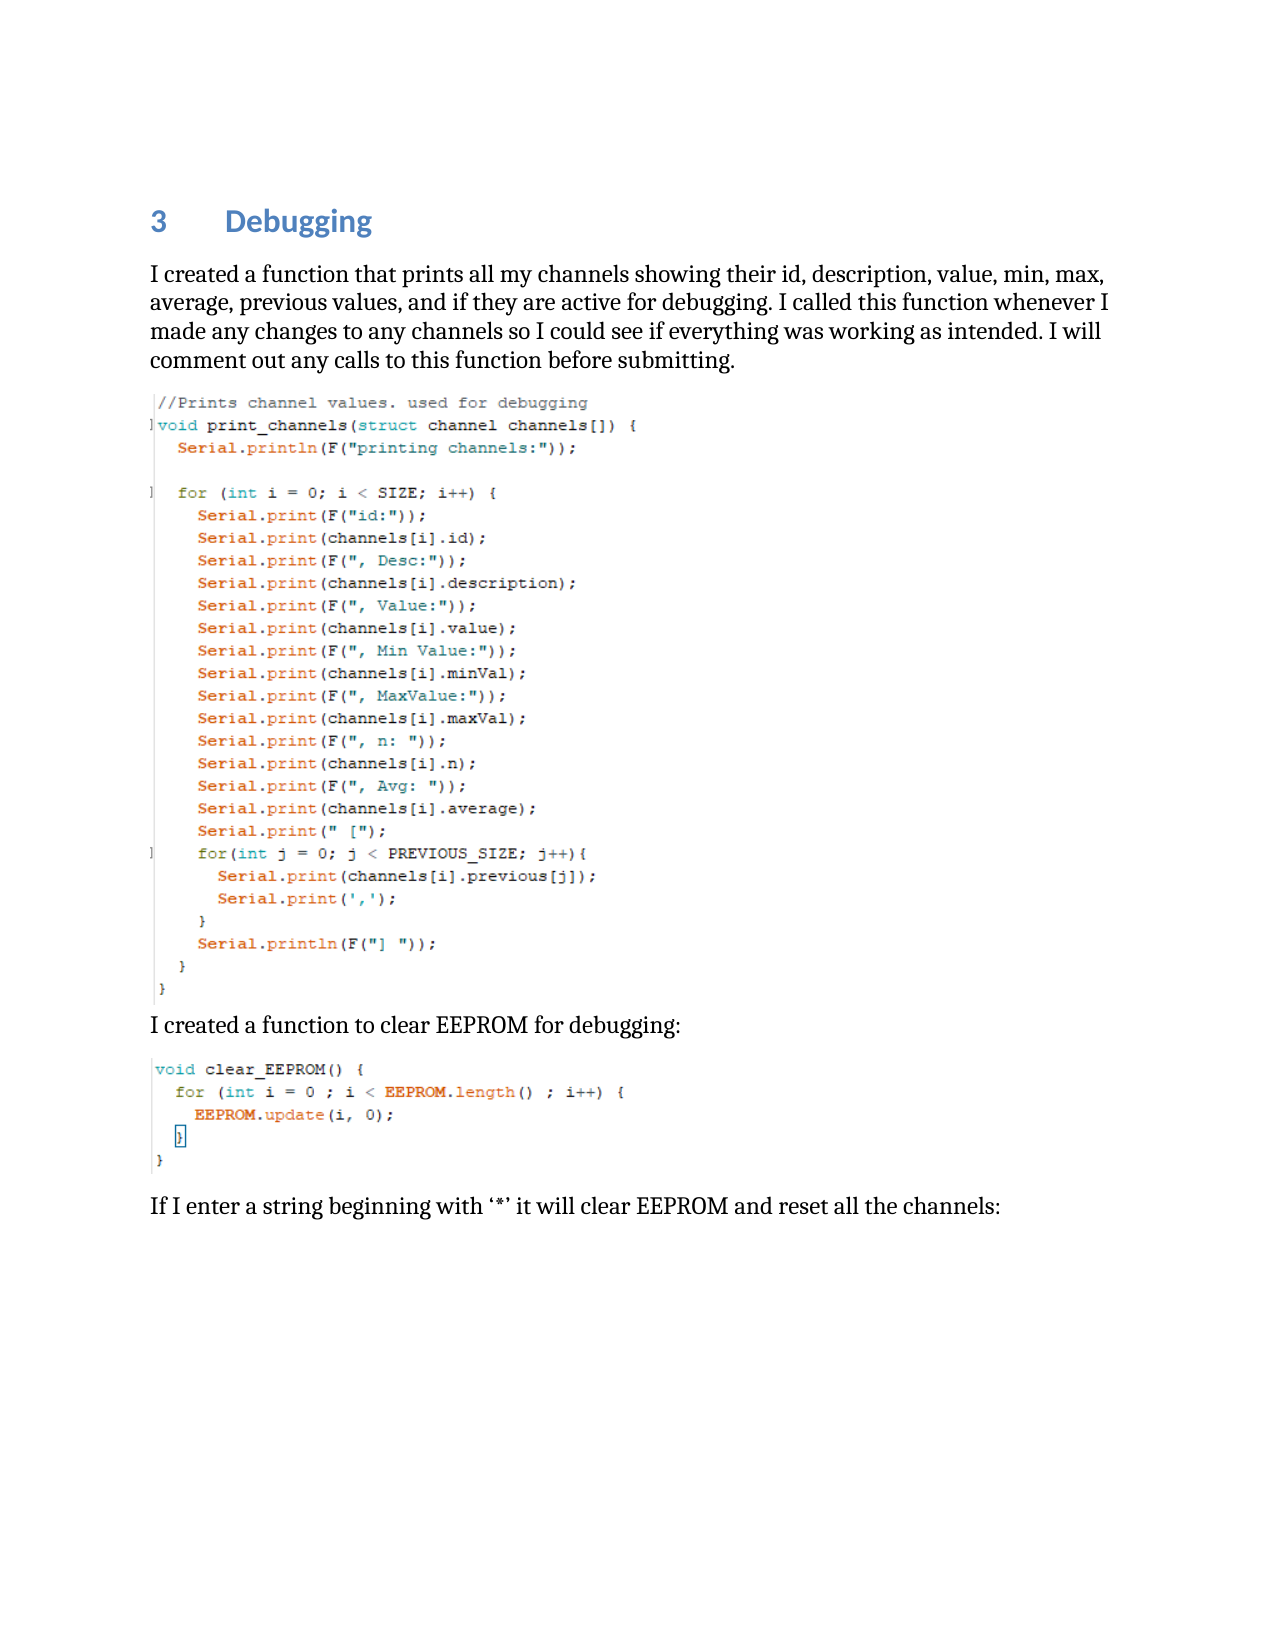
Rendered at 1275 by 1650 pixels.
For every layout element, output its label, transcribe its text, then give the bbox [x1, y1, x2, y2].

text If I enter a string beginning with ‘*’ it will clear EEPROM and reset all the channels: [150, 1192, 1125, 1221]
subtitle 3 Debugging [150, 200, 1125, 241]
picture [150, 394, 673, 1005]
picture [150, 1058, 642, 1174]
text I created a function that prints all my channels showing their id, description, value, min, max, average, previous values, and if they are active for debugging. I called this function whenever I made any changes to any channels so I could see if everything was working as intended. I will comment out any calls to this function before submitting. [150, 259, 1125, 374]
text I created a function to clear EEPROM for debugging: [150, 1011, 1125, 1039]
